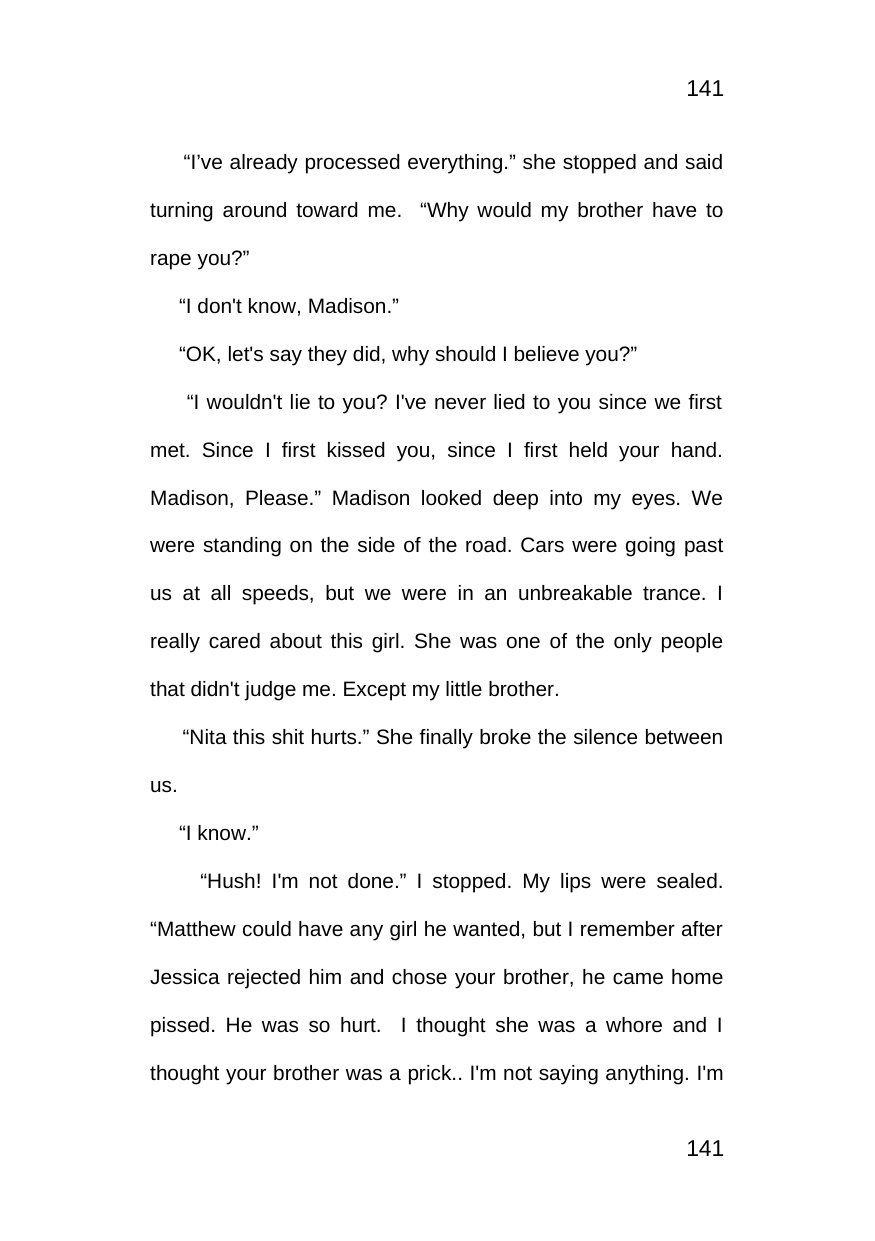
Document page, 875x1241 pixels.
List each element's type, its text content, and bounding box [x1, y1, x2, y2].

text “I wouldn't lie to you? I've never lied to you since we first met. Since I first kissed you, since I first held your hand. Madison, Please.” Madison looked deep into my eyes. We were standing on the side of the road. Cars were going past us at all speeds, but we were in an unbreakable trance. I really cared about this girl. She was one of the only people that didn't judge me. Except my little brother. [150, 389, 724, 701]
text “I know.” [150, 821, 724, 845]
text “OK, let's say they did, why should I believe you?” [150, 342, 724, 366]
text “Nita this shit hurts.” She finally broke the silence between us. [150, 725, 724, 797]
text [150, 869, 724, 1084]
text “I’ve already processed everything.” she stopped and said turning around toward me. “Why would my brother have to rape you?” [150, 150, 724, 270]
text “I don't know, Madison.” [150, 294, 724, 318]
